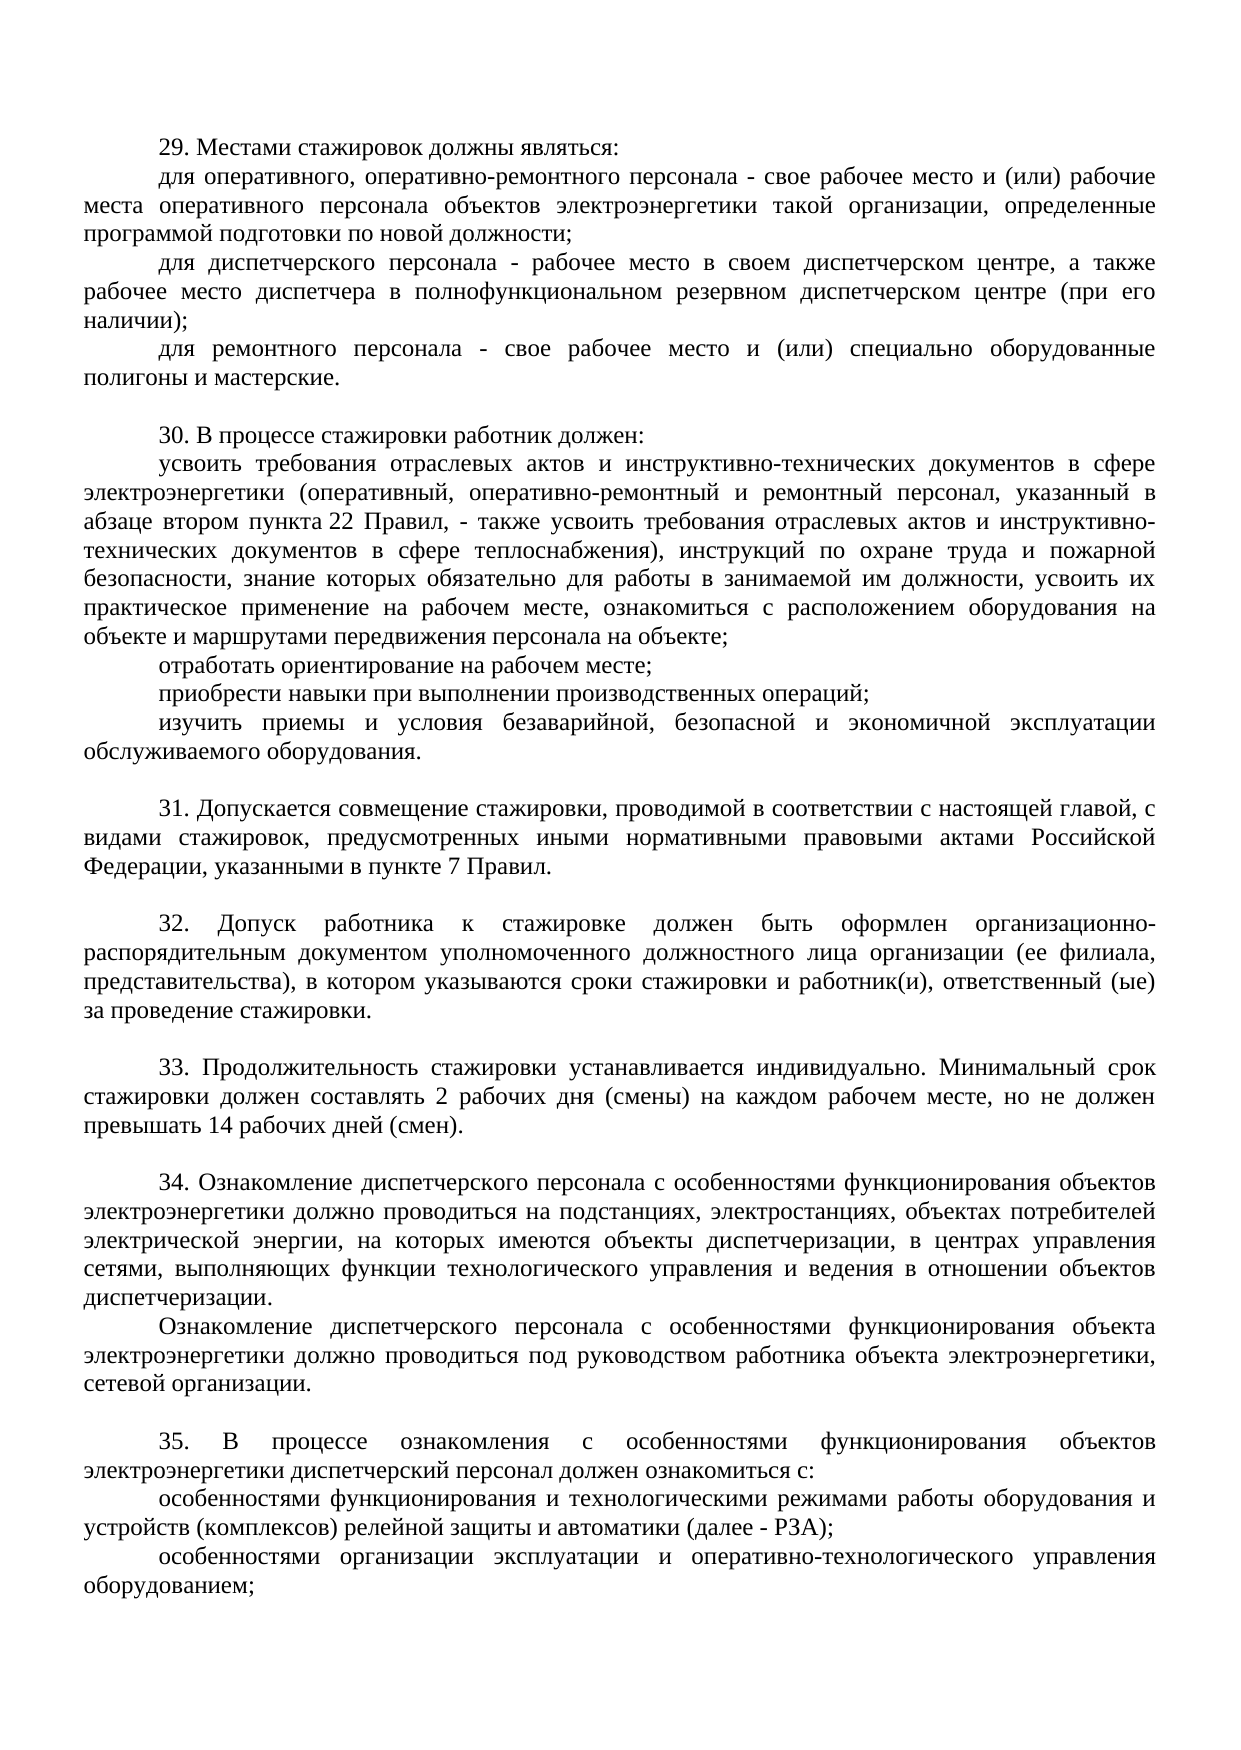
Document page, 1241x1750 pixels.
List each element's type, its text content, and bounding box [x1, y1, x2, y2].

text 34. Ознакомление диспетчерского персонала с особенностями функционирования объектов электроэнергетики должно проводиться на подстанциях, электростанциях, объектах потребителей электрической энергии, на которых имеются объекты диспетчеризации, в центрах управления сетями, выполняющих функции технологического управления и ведения в отношении объектов диспетчеризации. [83, 1167, 1157, 1311]
text 30. В процессе стажировки работник должен: [83, 420, 1157, 448]
text 33. Продолжительность стажировки устанавливается индивидуально. Минимальный срок стажировки должен составлять 2 рабочих дня (смены) на каждом рабочем месте, но не должен превышать 14 рабочих дней (смен). [83, 1052, 1157, 1138]
text 29. Местами стажировок должны являться: [83, 132, 1157, 161]
text 31. Допускается совмещение стажировки, проводимой в соответствии с настоящей главой, с видами стажировок, предусмотренных иными нормативными правовыми актами Российской Федерации, указанными в пункте 7 Правил. [83, 793, 1157, 880]
text особенностями организации эксплуатации и оперативно-технологического управления оборудованием; [83, 1541, 1157, 1598]
text приобрести навыки при выполнении производственных операций; [83, 678, 1157, 707]
text отработать ориентирование на рабочем месте; [83, 650, 1157, 678]
text усвоить требования отраслевых актов и инструктивно-технических документов в сфере электроэнергетики (оперативный, оперативно-ремонтный и ремонтный персонал, указанный в абзаце втором пункта 22 Правил, - также усвоить требования отраслевых актов и инструктивно-технических документов в сфере теплоснабжения), инструкций по охране труда и пожарной безопасности, знание которых обязательно для работы в занимаемой им должности, усвоить их практическое применение на рабочем месте, ознакомиться с расположением оборудования на объекте и маршрутами передвижения персонала на объекте; [83, 448, 1157, 650]
text Ознакомление диспетчерского персонала с особенностями функционирования объекта электроэнергетики должно проводиться под руководством работника объекта электроэнергетики, сетевой организации. [83, 1311, 1157, 1397]
text изучить приемы и условия безаварийной, безопасной и экономичной эксплуатации обслуживаемого оборудования. [83, 707, 1157, 765]
text для ремонтного персонала - свое рабочее место и (или) специально оборудованные полигоны и мастерские. [83, 333, 1157, 391]
text 35. В процессе ознакомления с особенностями функционирования объектов электроэнергетики диспетчерский персонал должен ознакомиться с: [83, 1426, 1157, 1483]
text 32. Допуск работника к стажировке должен быть оформлен организационно-распорядительным документом уполномоченного должностного лица организации (ее филиала, представительства), в котором указываются сроки стажировки и работник(и), ответственный (ые) за проведение стажировки. [83, 908, 1157, 1023]
text для диспетчерского персонала - рабочее место в своем диспетчерском центре, а также рабочее место диспетчера в полнофункциональном резервном диспетчерском центре (при его наличии); [83, 247, 1157, 333]
text особенностями функционирования и технологическими режимами работы оборудования и устройств (комплексов) релейной защиты и автоматики (далее - РЗА); [83, 1483, 1157, 1541]
text для оперативного, оперативно-ремонтного персонала - свое рабочее место и (или) рабочие места оперативного персонала объектов электроэнергетики такой организации, определенные программой подготовки по новой должности; [83, 161, 1157, 247]
